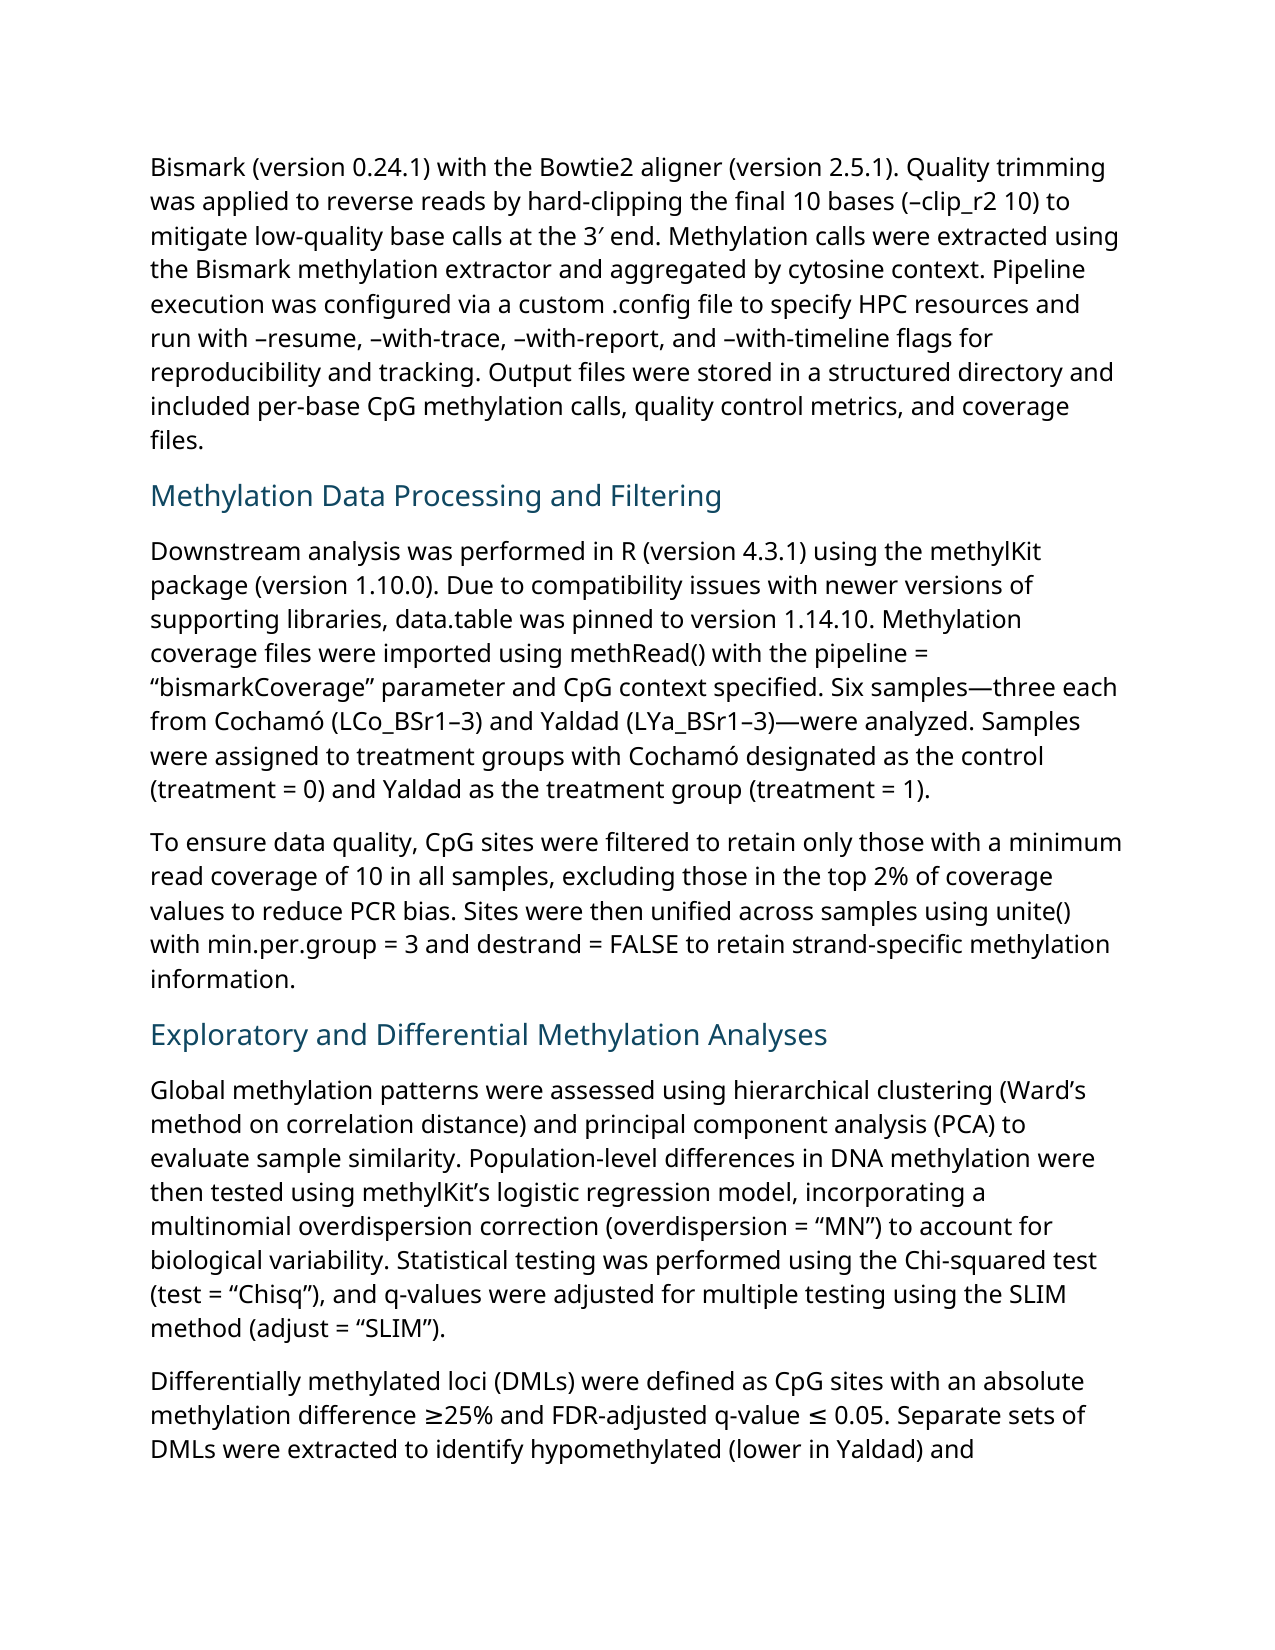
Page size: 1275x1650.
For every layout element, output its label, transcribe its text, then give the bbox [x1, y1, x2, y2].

text To ensure data quality, CpG sites were filtered to retain only those with a minimum read coverage of 10 in all samples, excluding those in the top 2% of coverage values to reduce PCR bias. Sites were then unified across samples using unite() with min.per.group = 3 and destrand = FALSE to retain strand-specific methylation information. [150, 825, 1125, 995]
subtitle Exploratory and Differential Methylation Analyses [150, 1014, 1125, 1054]
text Downstream analysis was performed in R (version 4.3.1) using the methylKit package (version 1.10.0). Due to compatibility issues with newer versions of supporting libraries, data.table was pinned to version 1.14.10. Methylation coverage files were imported using methRead() with the pipeline = “bismarkCoverage” parameter and CpG context specified. Six samples—three each from Cochamó (LCo_BSr1–3) and Yaldad (LYa_BSr1–3)—were analyzed. Samples were assigned to treatment groups with Cochamó designated as the control (treatment = 0) and Yaldad as the treatment group (treatment = 1). [150, 534, 1125, 806]
subtitle Methylation Data Processing and Filtering [150, 475, 1125, 515]
